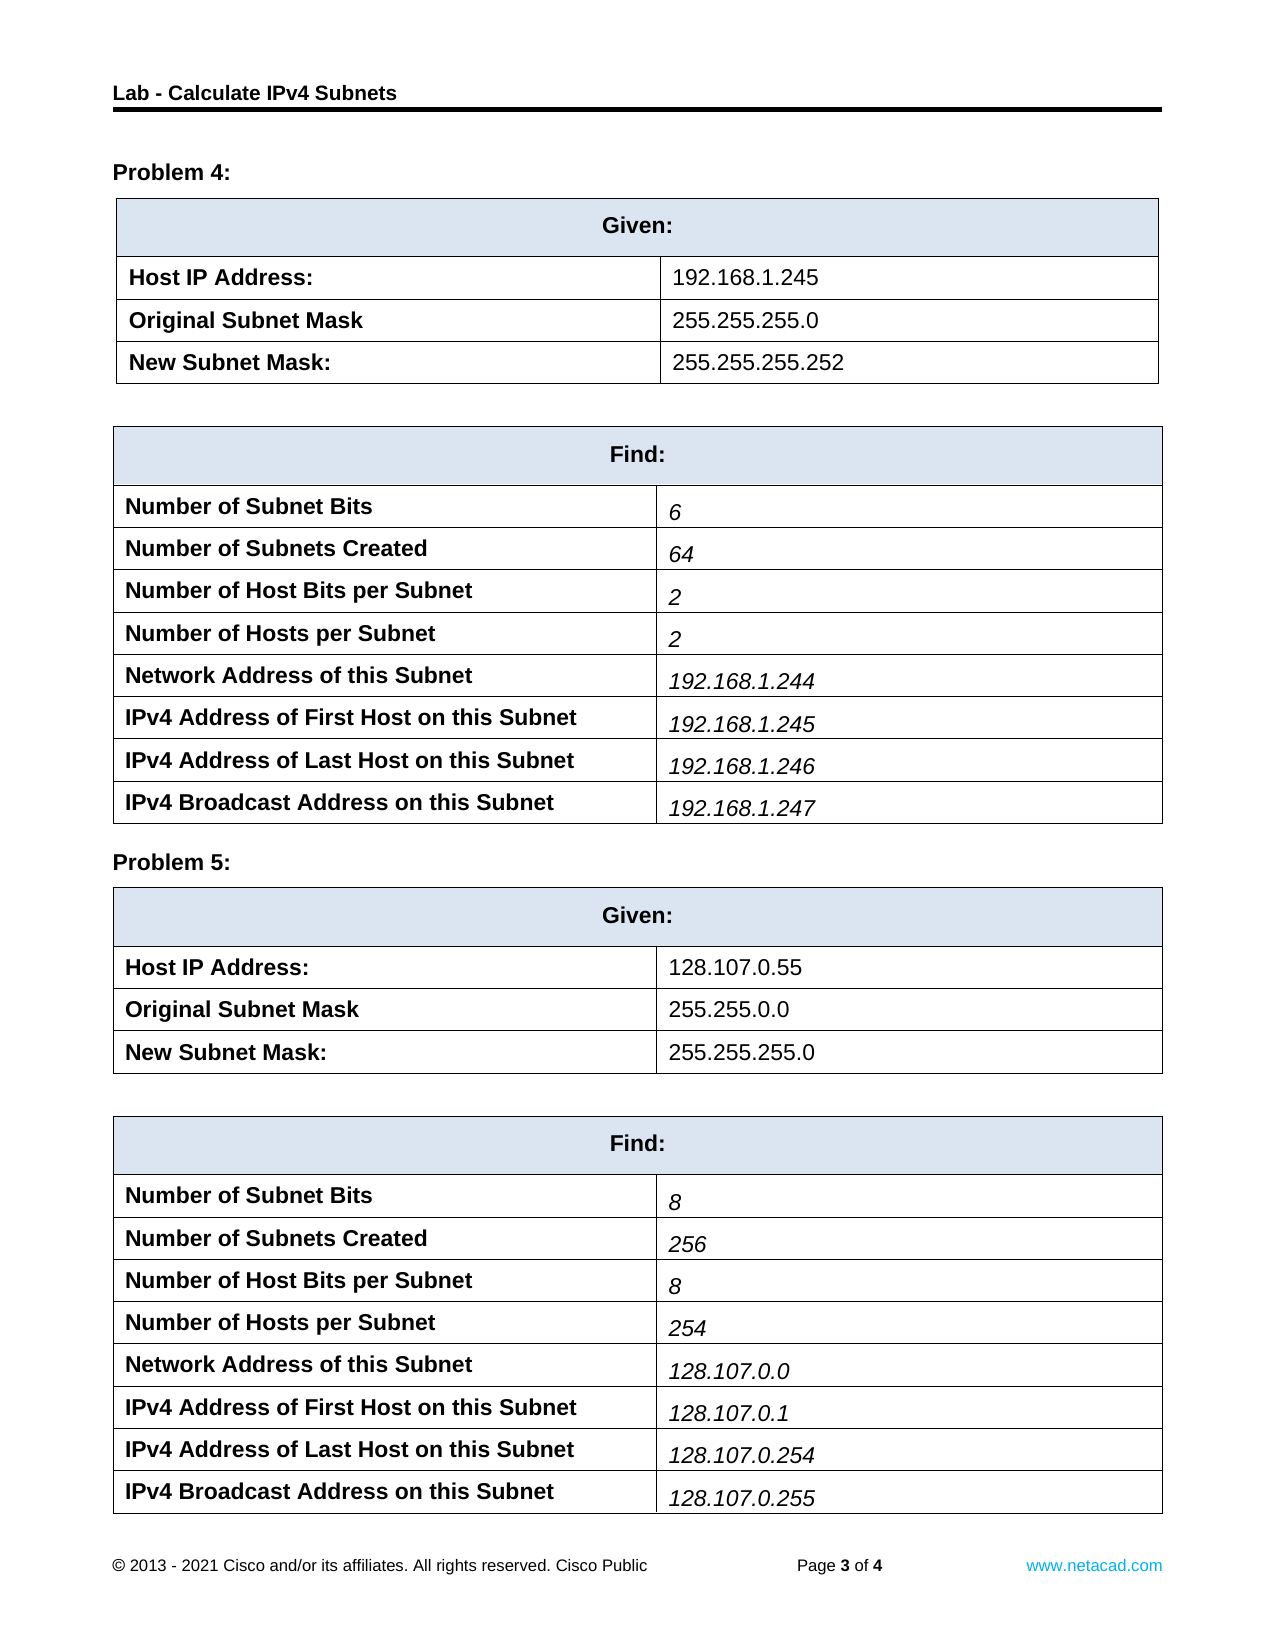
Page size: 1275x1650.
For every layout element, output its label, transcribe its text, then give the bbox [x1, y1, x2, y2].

table_cell Number of Hosts per Subnet [114, 613, 656, 654]
table_cell 128.107.0.1 [657, 1387, 1162, 1428]
table_cell Number of Subnets Created [114, 1218, 656, 1259]
table_cell 128.107.0.55 [657, 947, 1162, 988]
table_header Given: [114, 888, 1162, 946]
table_cell 128.107.0.255 [657, 1471, 1162, 1512]
table_cell Number of Subnet Bits [114, 486, 656, 527]
table_cell Number of Subnet Bits [114, 1175, 656, 1216]
table_cell Original Subnet Mask [117, 300, 660, 341]
table_cell 255.255.0.0 [657, 989, 1162, 1030]
table_header Given: [117, 199, 1158, 256]
table_cell New Subnet Mask: [114, 1031, 656, 1072]
table_cell 254 [657, 1302, 1162, 1343]
table_cell Network Address of this Subnet [114, 655, 656, 696]
table_cell 192.168.1.246 [657, 739, 1162, 781]
table_cell 192.168.1.245 [657, 697, 1162, 738]
table_cell 8 [657, 1175, 1162, 1216]
table_cell Network Address of this Subnet [114, 1344, 656, 1386]
table_cell IPv4 Broadcast Address on this Subnet [114, 782, 656, 823]
table_cell 2 [657, 570, 1162, 611]
table_cell IPv4 Broadcast Address on this Subnet [114, 1471, 656, 1512]
table_cell Host IP Address: [117, 257, 660, 298]
table_cell Host IP Address: [114, 947, 656, 988]
table_cell 6 [657, 486, 1162, 527]
table_cell Number of Hosts per Subnet [114, 1302, 656, 1343]
table_cell 64 [657, 528, 1162, 569]
table_cell 255.255.255.0 [661, 300, 1158, 341]
table_cell 2 [657, 613, 1162, 654]
table_cell 255.255.255.252 [661, 342, 1158, 383]
table_cell 8 [657, 1260, 1162, 1301]
table_cell 255.255.255.0 [657, 1031, 1162, 1072]
table_cell IPv4 Address of Last Host on this Subnet [114, 739, 656, 781]
table_cell 192.168.1.245 [661, 257, 1158, 298]
table_cell Number of Subnets Created [114, 528, 656, 569]
table_cell IPv4 Address of First Host on this Subnet [114, 697, 656, 738]
table_header Find: [114, 427, 1162, 484]
table_cell New Subnet Mask: [117, 342, 660, 383]
table_cell Original Subnet Mask [114, 989, 656, 1030]
table_cell Number of Host Bits per Subnet [114, 570, 656, 611]
table_header Find: [114, 1117, 1162, 1174]
table_cell IPv4 Address of First Host on this Subnet [114, 1387, 656, 1428]
table_cell 256 [657, 1218, 1162, 1259]
table_cell Number of Host Bits per Subnet [114, 1260, 656, 1301]
table_cell 128.107.0.254 [657, 1429, 1162, 1470]
table_cell 192.168.1.244 [657, 655, 1162, 696]
table_cell 128.107.0.0 [657, 1344, 1162, 1386]
table_cell IPv4 Address of Last Host on this Subnet [114, 1429, 656, 1470]
table_cell 192.168.1.247 [657, 782, 1162, 823]
